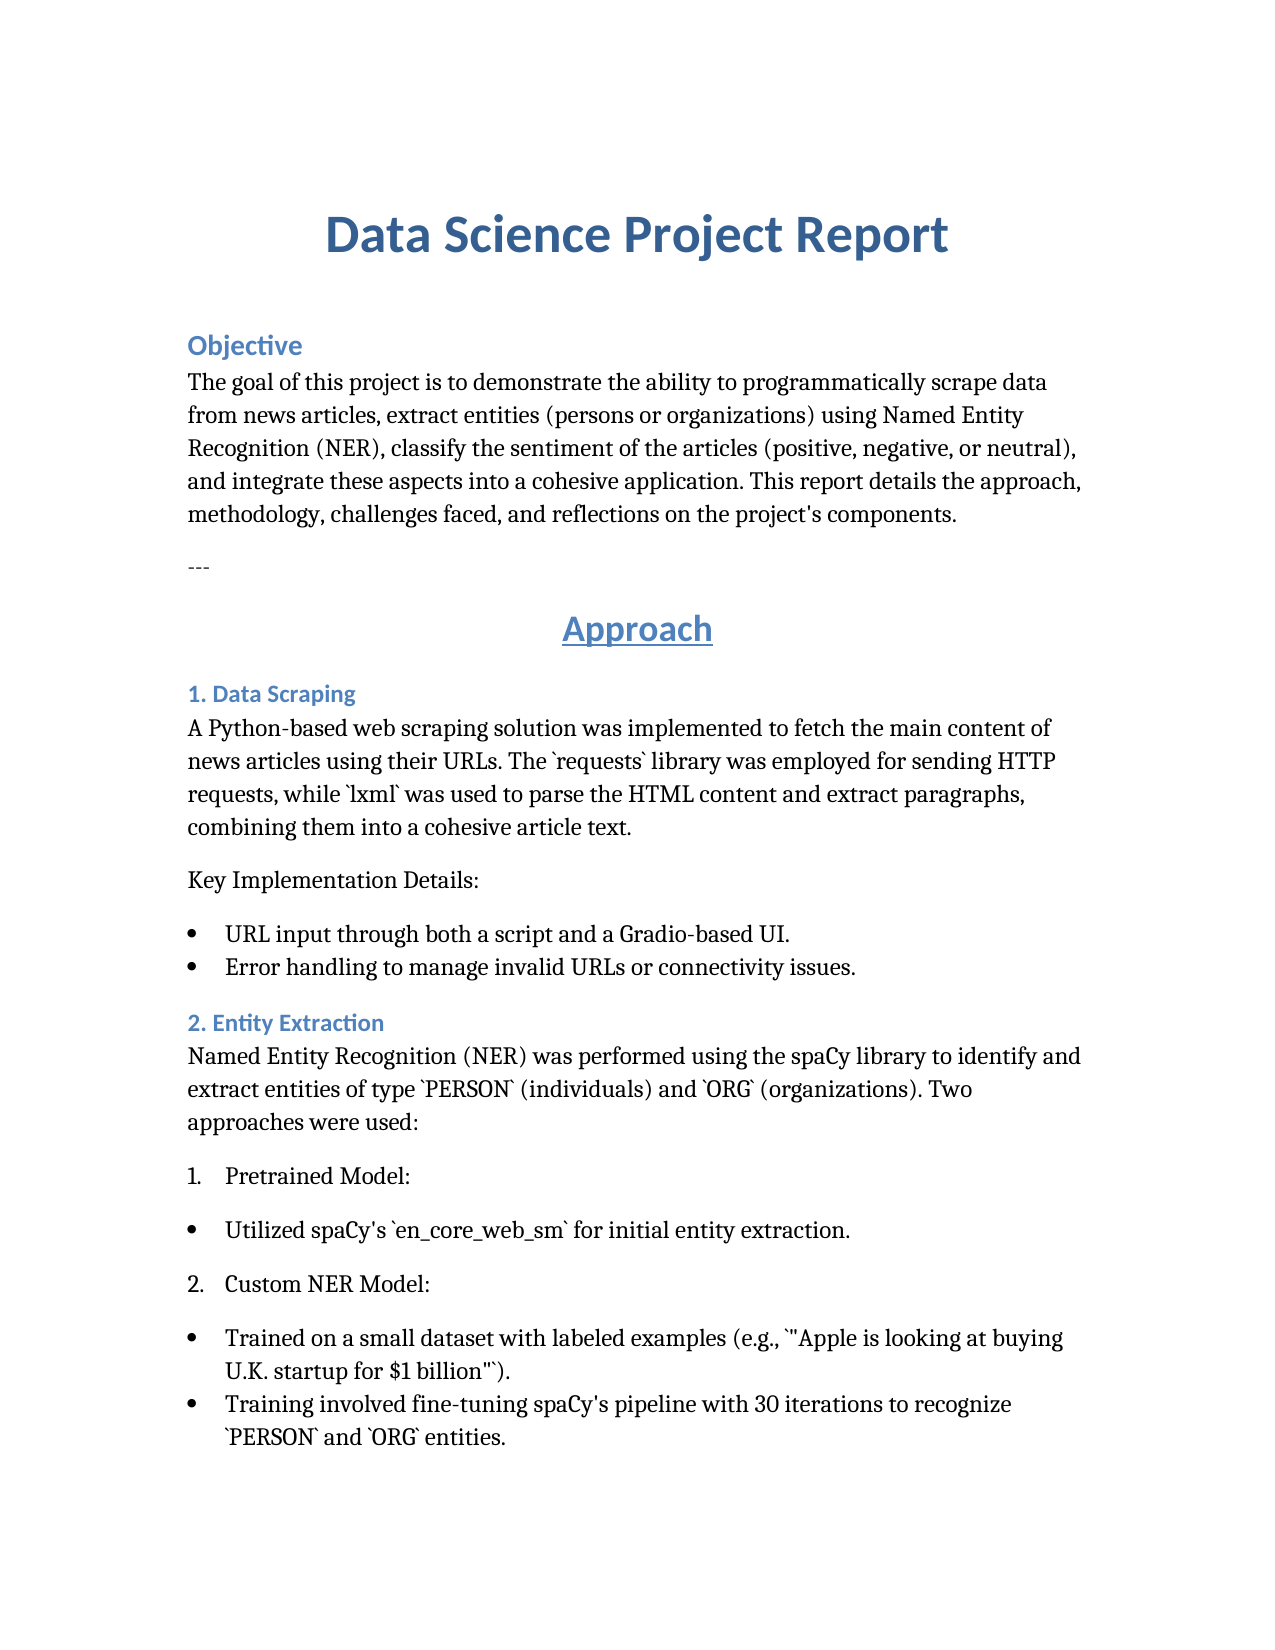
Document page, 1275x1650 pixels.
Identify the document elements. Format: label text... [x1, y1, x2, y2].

list Training involved fine-tuning spaCy's pipeline with 30 iterations to recognize `PERSON` and `ORG` entities. [187, 1390, 1087, 1451]
subtitle 1. Data Scraping [187, 678, 1087, 709]
list Error handling to manage invalid URLs or connectivity issues. [187, 953, 1087, 982]
list Utilized spaCy's `en_core_web_sm` for initial entity extraction. [187, 1216, 1087, 1245]
subtitle 2. Entity Extraction [187, 1007, 1087, 1038]
text The goal of this project is to demonstrate the ability to programmatically scrape data from news articles, extract entities (persons or organizations) using Named Entity Recognition (NER), classify the sentiment of the articles (positive, negative, or neutral), and integrate these aspects into a cohesive application. This report details the approach, methodology, challenges faced, and reflections on the project's components. [187, 368, 1087, 529]
list Pretrained Model: [187, 1162, 1087, 1191]
text Key Implementation Details: [187, 866, 1087, 895]
list URL input through both a script and a Gradio-based UI. [187, 920, 1087, 949]
subtitle Data Science Project Report [187, 200, 1087, 266]
subtitle Objective [187, 327, 1087, 363]
text --- [187, 554, 1087, 580]
subtitle Approach [187, 605, 1087, 651]
text Named Entity Recognition (NER) was performed using the spaCy library to identify and extract entities of type `PERSON` (individuals) and `ORG` (organizations). Two approaches were used: [187, 1042, 1087, 1137]
text A Python-based web scraping solution was implemented to fetch the main content of news articles using their URLs. The `requests` library was employed for sending HTTP requests, while `lxml` was used to parse the HTML content and extract paragraphs, combining them into a cohesive article text. [187, 713, 1087, 841]
list Custom NER Model: [187, 1270, 1087, 1298]
list Trained on a small dataset with labeled examples (e.g., `"Apple is looking at buying U.K. startup for $1 billion"`). [187, 1324, 1087, 1385]
